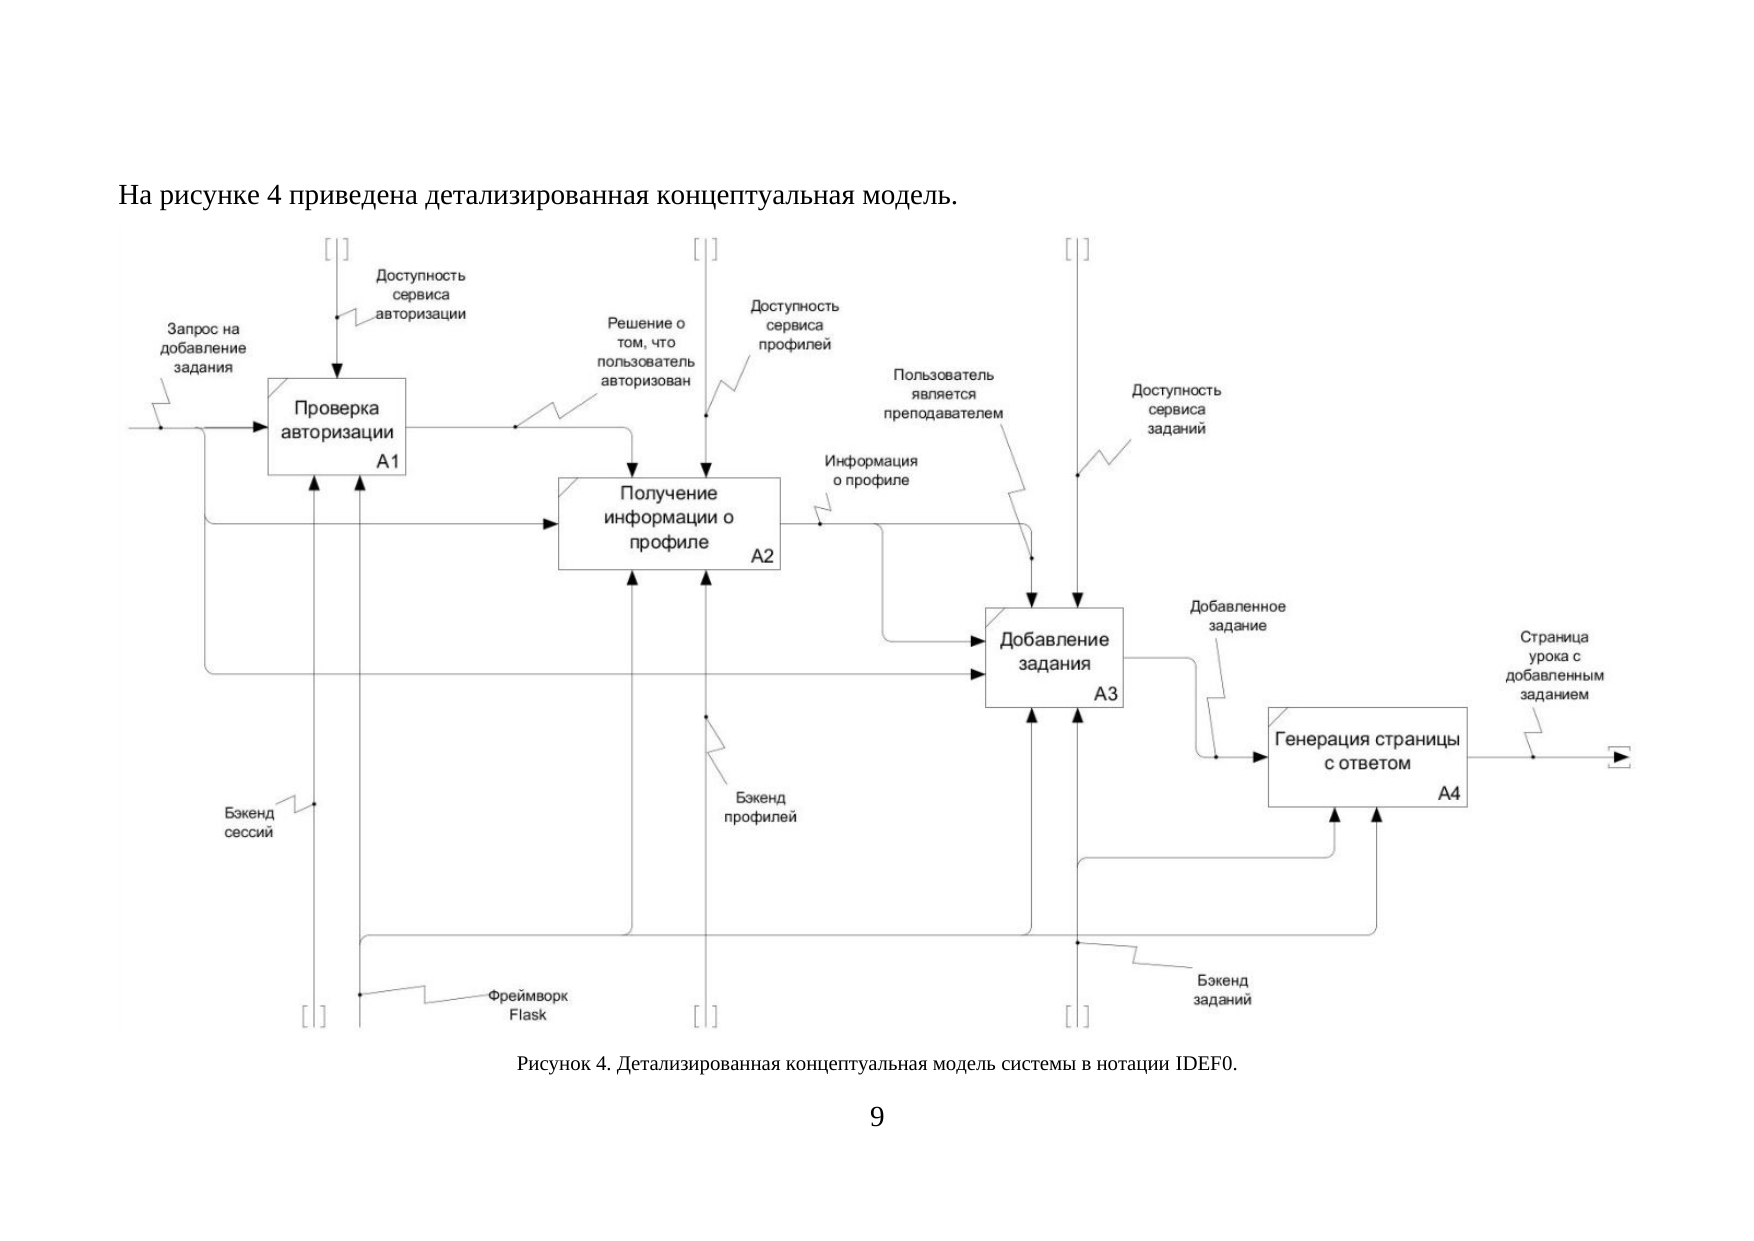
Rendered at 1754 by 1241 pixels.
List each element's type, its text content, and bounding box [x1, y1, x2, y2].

text Рисунок 4. Детализированная концептуальная модель системы в нотации IDEF0. [118, 1051, 1636, 1075]
text На рисунке 4 приведена детализированная концептуальная модель. [118, 177, 1636, 211]
picture [118, 227, 1636, 1035]
